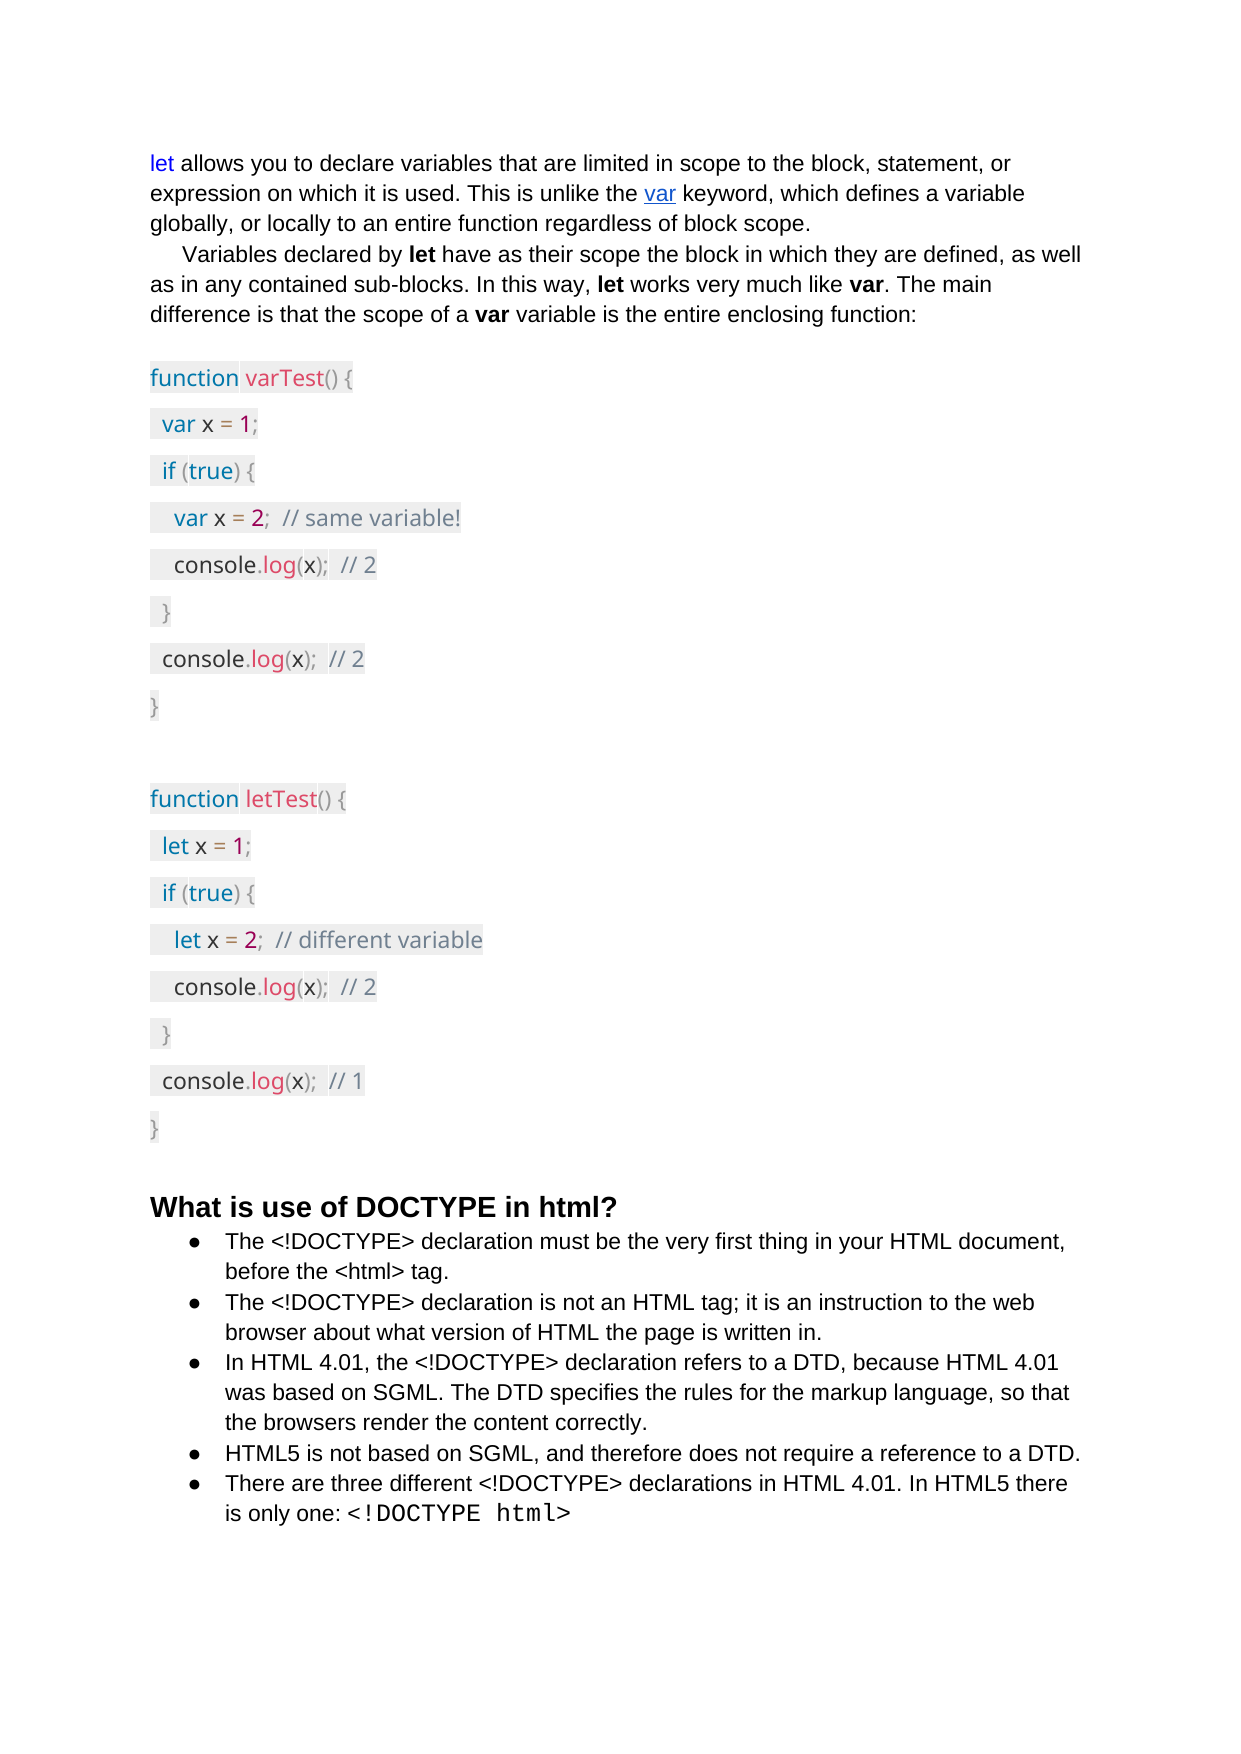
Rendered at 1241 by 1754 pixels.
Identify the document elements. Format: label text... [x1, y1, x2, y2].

list HTML5 is not based on SGML, and therefore does not require a reference to a DTD. [187, 1439, 1090, 1466]
text let allows you to declare variables that are limited in scope to the block, statement, or expression on which it is used. This is unlike the var keyword, which defines a variable globally, or locally to an entire function regardless of block scope. [150, 150, 1090, 237]
text What is use of DOCTYPE in html? [150, 1189, 1090, 1223]
list In HTML 4.01, the <!DOCTYPE> declaration refers to a DTD, because HTML 4.01 was based on SGML. The DTD specifies the rules for the markup language, so that the browsers render the content correctly. [187, 1349, 1090, 1436]
list The <!DOCTYPE> declaration is not an HTML tag; it is an instruction to the web browser about what version of HTML the page is written in. [187, 1288, 1090, 1345]
text function varTest() { var x = 1; if (true) { var x = 2; // same variable! console.log(x); // 2 } console.log(x); // 2 } function letTest() { let x = 1; if (true) { let x = 2; // different variable console.log(x); // 2 } console.log(x); // 1 } [150, 361, 1090, 1143]
list The <!DOCTYPE> declaration must be the very first thing in your HTML document, before the <html> tag. [187, 1228, 1090, 1285]
list There are three different <!DOCTYPE> declarations in HTML 4.01. In HTML5 there is only one: <!DOCTYPE html> [187, 1470, 1090, 1529]
text Variables declared by let have as their scope the block in which they are defined, as well as in any contained sub-blocks. In this way, let works very much like var. The main difference is that the scope of a var variable is the entire enclosing function: [150, 241, 1090, 327]
